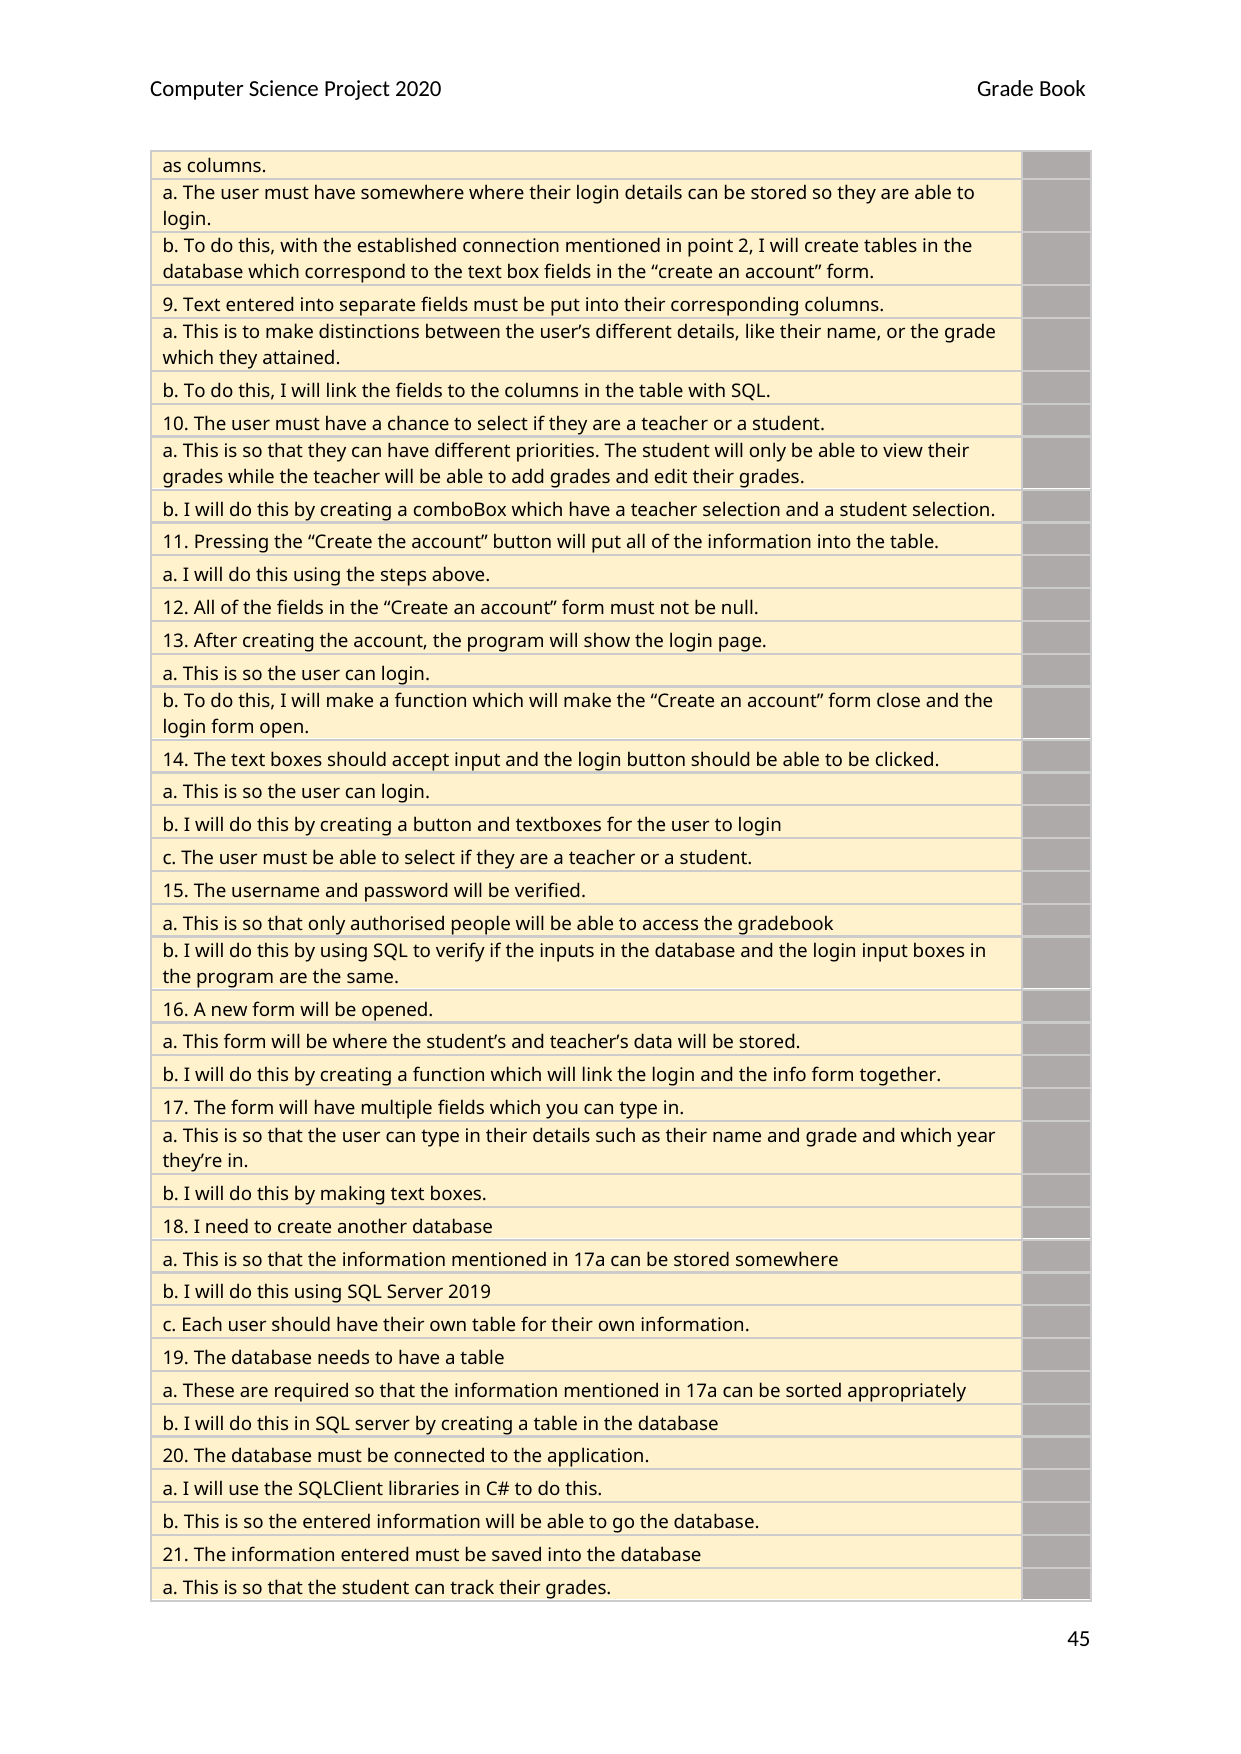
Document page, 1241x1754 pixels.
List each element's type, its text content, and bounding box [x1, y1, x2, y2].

table_cell [1023, 774, 1090, 804]
table_cell [1023, 688, 1090, 738]
table_cell 17. The form will have multiple fields which you can type in. [152, 1089, 1021, 1120]
table_cell c. The user must be able to select if they are a teacher or a student. [152, 839, 1021, 870]
table_cell a. These are required so that the information mentioned in 17a can be sorted appropriately [152, 1372, 1021, 1403]
table_cell a. This is so that they can have different priorities. The student will only be able to view their grades while the teacher will be able to add grades and edit their grades. [152, 438, 1021, 488]
table_cell [1023, 905, 1090, 935]
table_cell b. To do this, I will make a function which will make the “Create an account” form close and the login form open. [152, 688, 1021, 738]
table_cell 13. After creating the account, the program will show the login page. [152, 622, 1021, 653]
table_cell [1023, 1470, 1090, 1501]
table_cell [1023, 405, 1090, 435]
table_cell b. To do this, with the established connection mentioned in point 2, I will create tables in the database which correspond to the text box fields in the “create an account” form. [152, 233, 1021, 284]
table_cell 9. Text entered into separate fields must be put into their corresponding columns. [152, 286, 1021, 317]
table_cell 11. Pressing the “Create the account” button will put all of the information into the table. [152, 524, 1021, 554]
table_cell a. This form will be where the student’s and teacher’s data will be stored. [152, 1024, 1021, 1054]
table_cell [1023, 1536, 1090, 1567]
table_cell [1023, 872, 1090, 903]
table_cell [1023, 1024, 1090, 1054]
table_cell b. To do this, I will link the fields to the columns in the table with SQL. [152, 372, 1021, 403]
table_cell a. This is so the user can login. [152, 655, 1021, 685]
table_cell [1023, 152, 1090, 178]
table_cell [1023, 233, 1090, 284]
table_cell b. I will do this by creating a comboBox which have a teacher selection and a student selection. [152, 491, 1021, 521]
table_cell [1023, 1241, 1090, 1271]
table_cell [1023, 938, 1090, 988]
table_cell b. I will do this by creating a button and textboxes for the user to login [152, 806, 1021, 837]
table_cell b. I will do this by making text boxes. [152, 1175, 1021, 1206]
table_cell a. This is so that the student can track their grades. [152, 1569, 1021, 1599]
table_cell [1023, 1438, 1090, 1468]
table_cell [1023, 1122, 1090, 1173]
table_cell b. I will do this in SQL server by creating a table in the database [152, 1405, 1021, 1435]
table_cell 20. The database must be connected to the application. [152, 1438, 1021, 1468]
table_cell a. I will use the SQLClient libraries in C# to do this. [152, 1470, 1021, 1501]
table_cell a. This is so that the information mentioned in 17a can be stored somewhere [152, 1241, 1021, 1271]
table_cell [1023, 556, 1090, 587]
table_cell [152, 152, 1021, 178]
table_cell [1023, 622, 1090, 653]
table_cell [1023, 1372, 1090, 1403]
table_cell 10. The user must have a chance to select if they are a teacher or a student. [152, 405, 1021, 435]
table_cell [1023, 438, 1090, 488]
table_cell b. I will do this using SQL Server 2019 [152, 1274, 1021, 1304]
table_cell [1023, 589, 1090, 620]
table_cell [1023, 839, 1090, 870]
table_cell a. This is so that the user can type in their details such as their name and grade and which year they’re in. [152, 1122, 1021, 1173]
table_cell [1023, 1208, 1090, 1238]
table_cell b. I will do this by using SQL to verify if the inputs in the database and the login input boxes in the program are the same. [152, 938, 1021, 988]
table_cell 12. All of the fields in the “Create an account” form must not be null. [152, 589, 1021, 620]
table_cell b. I will do this by creating a function which will link the login and the info form together. [152, 1056, 1021, 1087]
table_cell [1023, 806, 1090, 837]
table_cell 14. The text boxes should accept input and the login button should be able to be clicked. [152, 741, 1021, 771]
table_cell [1023, 491, 1090, 521]
table_cell [1023, 1175, 1090, 1206]
table_cell [1023, 1339, 1090, 1370]
table_cell 15. The username and password will be verified. [152, 872, 1021, 903]
table_cell [1023, 1503, 1090, 1534]
table_cell [1023, 991, 1090, 1021]
table_cell 18. I need to create another database [152, 1208, 1021, 1238]
table_cell [1023, 180, 1090, 231]
table_cell c. Each user should have their own table for their own information. [152, 1306, 1021, 1337]
table_cell [1023, 741, 1090, 771]
table_cell [1023, 524, 1090, 554]
table_cell [1023, 1056, 1090, 1087]
table_cell [1023, 1306, 1090, 1337]
table_cell [1023, 319, 1090, 370]
table_cell a. This is to make distinctions between the user’s different details, like their name, or the grade which they attained. [152, 319, 1021, 370]
table_cell [1023, 655, 1090, 685]
table_cell 21. The information entered must be saved into the database [152, 1536, 1021, 1567]
table_cell [1023, 1569, 1090, 1599]
table_cell 16. A new form will be opened. [152, 991, 1021, 1021]
table_cell 19. The database needs to have a table [152, 1339, 1021, 1370]
table_cell [1023, 1089, 1090, 1120]
table_cell a. I will do this using the steps above. [152, 556, 1021, 587]
table_cell [1023, 372, 1090, 403]
table_cell [1023, 1405, 1090, 1435]
table_cell [1023, 286, 1090, 317]
table_cell a. This is so the user can login. [152, 774, 1021, 804]
table_cell a. This is so that only authorised people will be able to access the gradebook [152, 905, 1021, 935]
table_cell [1023, 1274, 1090, 1304]
table_cell a. The user must have somewhere where their login details can be stored so they are able to login. [152, 180, 1021, 231]
table_cell b. This is so the entered information will be able to go the database. [152, 1503, 1021, 1534]
